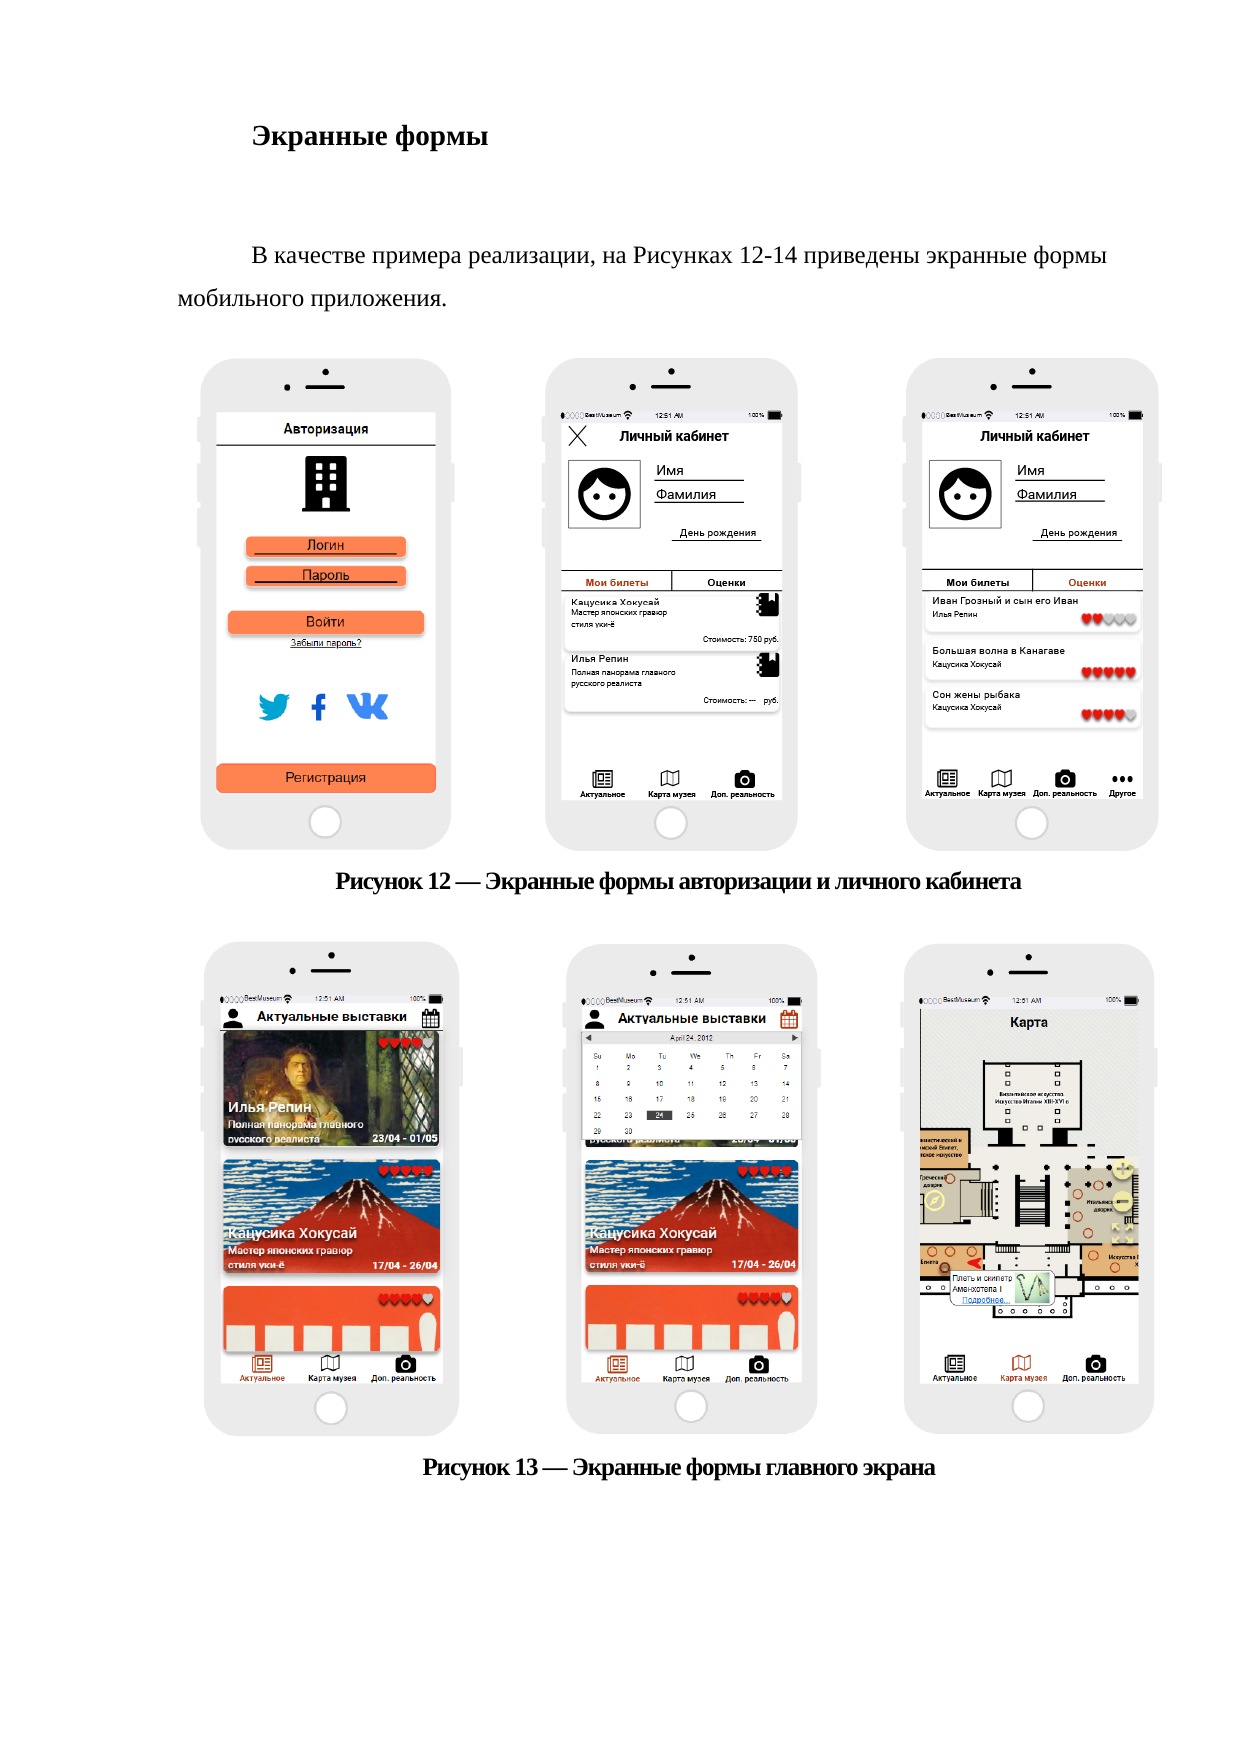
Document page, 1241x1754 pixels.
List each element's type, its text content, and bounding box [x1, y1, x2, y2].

subtitle Экранные формы [177, 118, 1181, 152]
picture [896, 940, 1160, 1438]
picture [538, 358, 1164, 852]
picture [195, 355, 457, 852]
picture [560, 938, 823, 1438]
text В качестве примера реализации, на Рисунках 12-14 приведены экранные формы мобильного приложения. [177, 240, 1181, 312]
picture [198, 940, 465, 1438]
